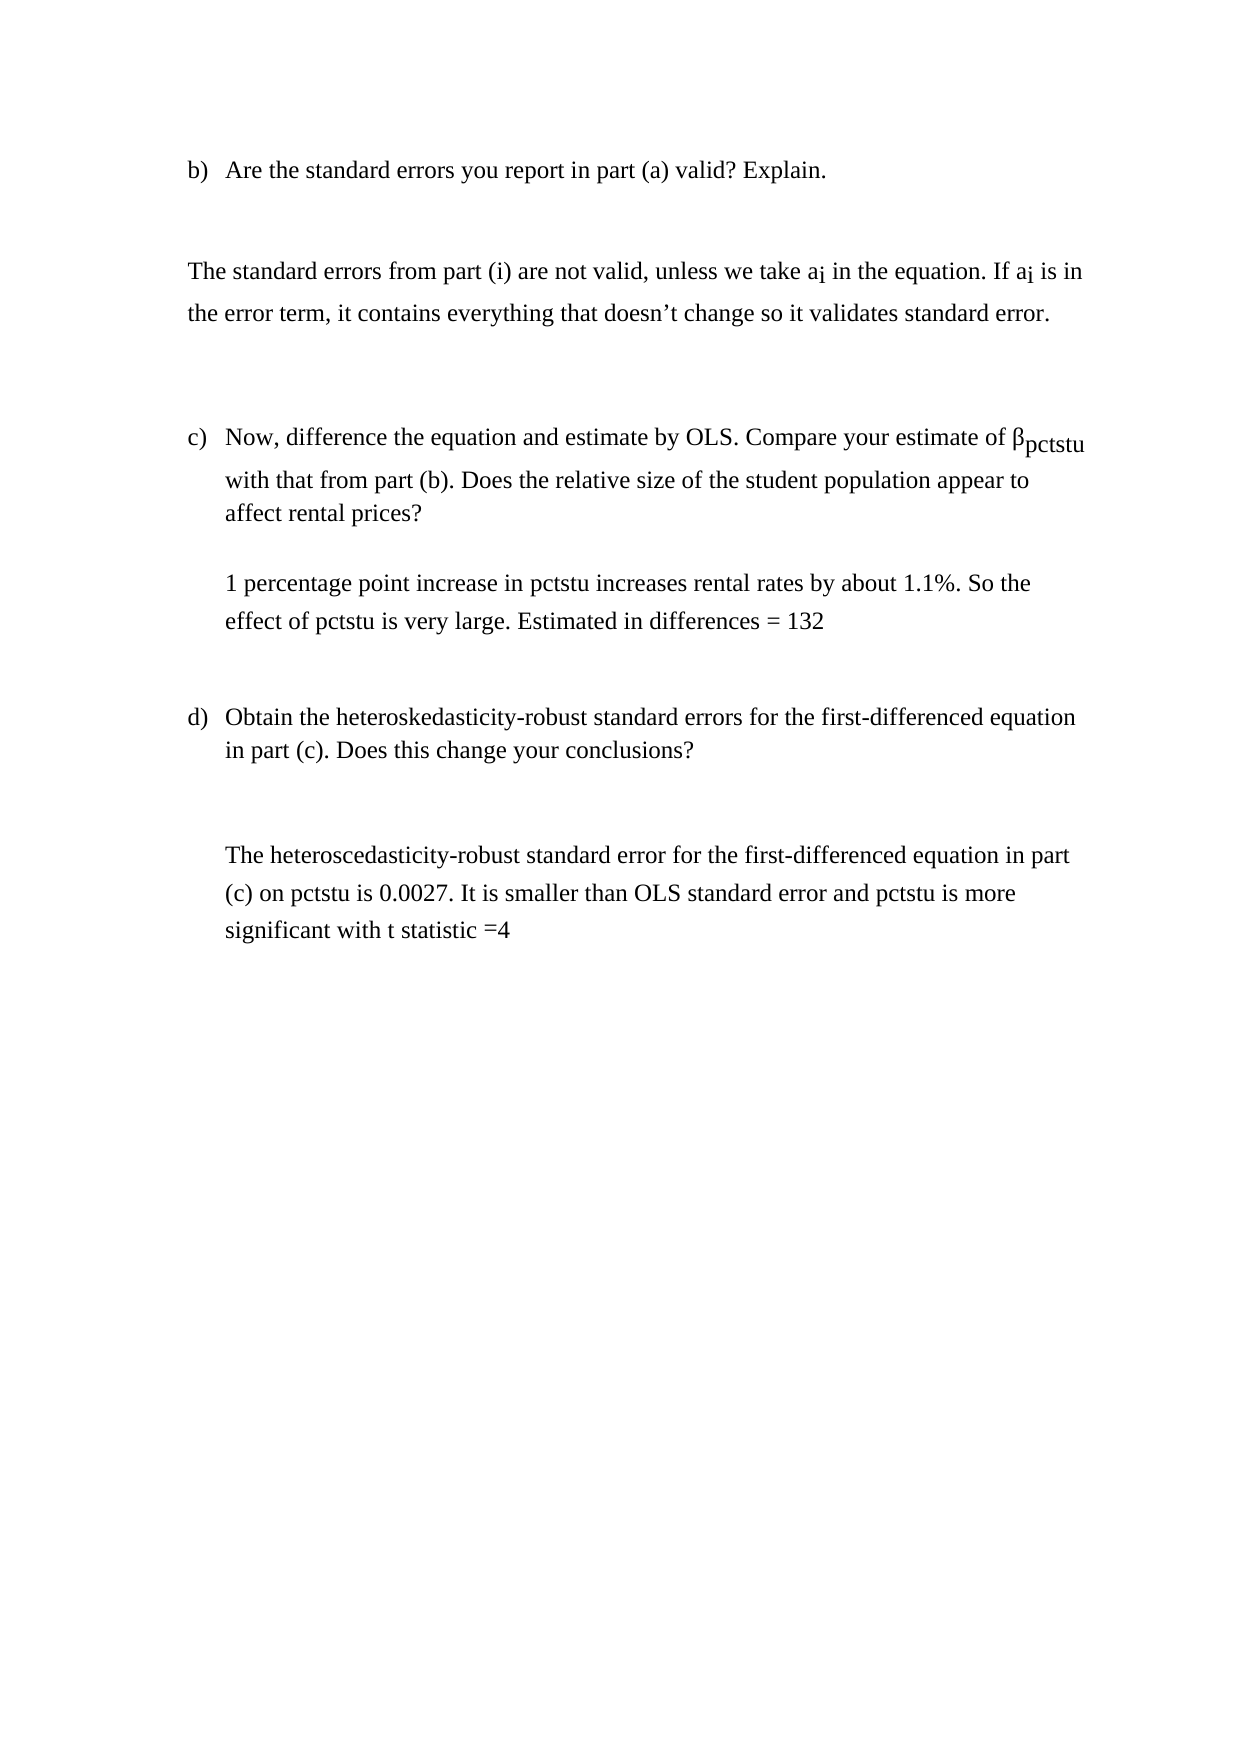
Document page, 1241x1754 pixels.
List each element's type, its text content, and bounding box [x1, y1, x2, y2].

list Are the standard errors you report in part (a) valid? Explain. [187, 150, 1090, 185]
text The heteroscedasticity-robust standard error for the first-differenced equation in part (c) on pctstu is 0.0027. It is smaller than OLS standard error and pctstu is more significant with t statistic =4 [225, 832, 1090, 944]
text The standard errors from part (i) are not valid, unless we take ai in the equation. If ai is in the error term, it contains everything that doesn’t change so it validates standard error. [187, 251, 1090, 326]
list Obtain the heteroskedasticity-robust standard errors for the first-differenced equation in part (c). Does this change your conclusions? [187, 695, 1090, 766]
text 1 percentage point increase in pctstu increases rental rates by about 1.1%. So the effect of pctstu is very large. Estimated in differences = 132 [225, 559, 1090, 634]
list Now, difference the equation and estimate by OLS. Compare your estimate of βpctstu with that from part (b). Does the relative size of the student population appear to affect rental prices? [187, 422, 1090, 529]
